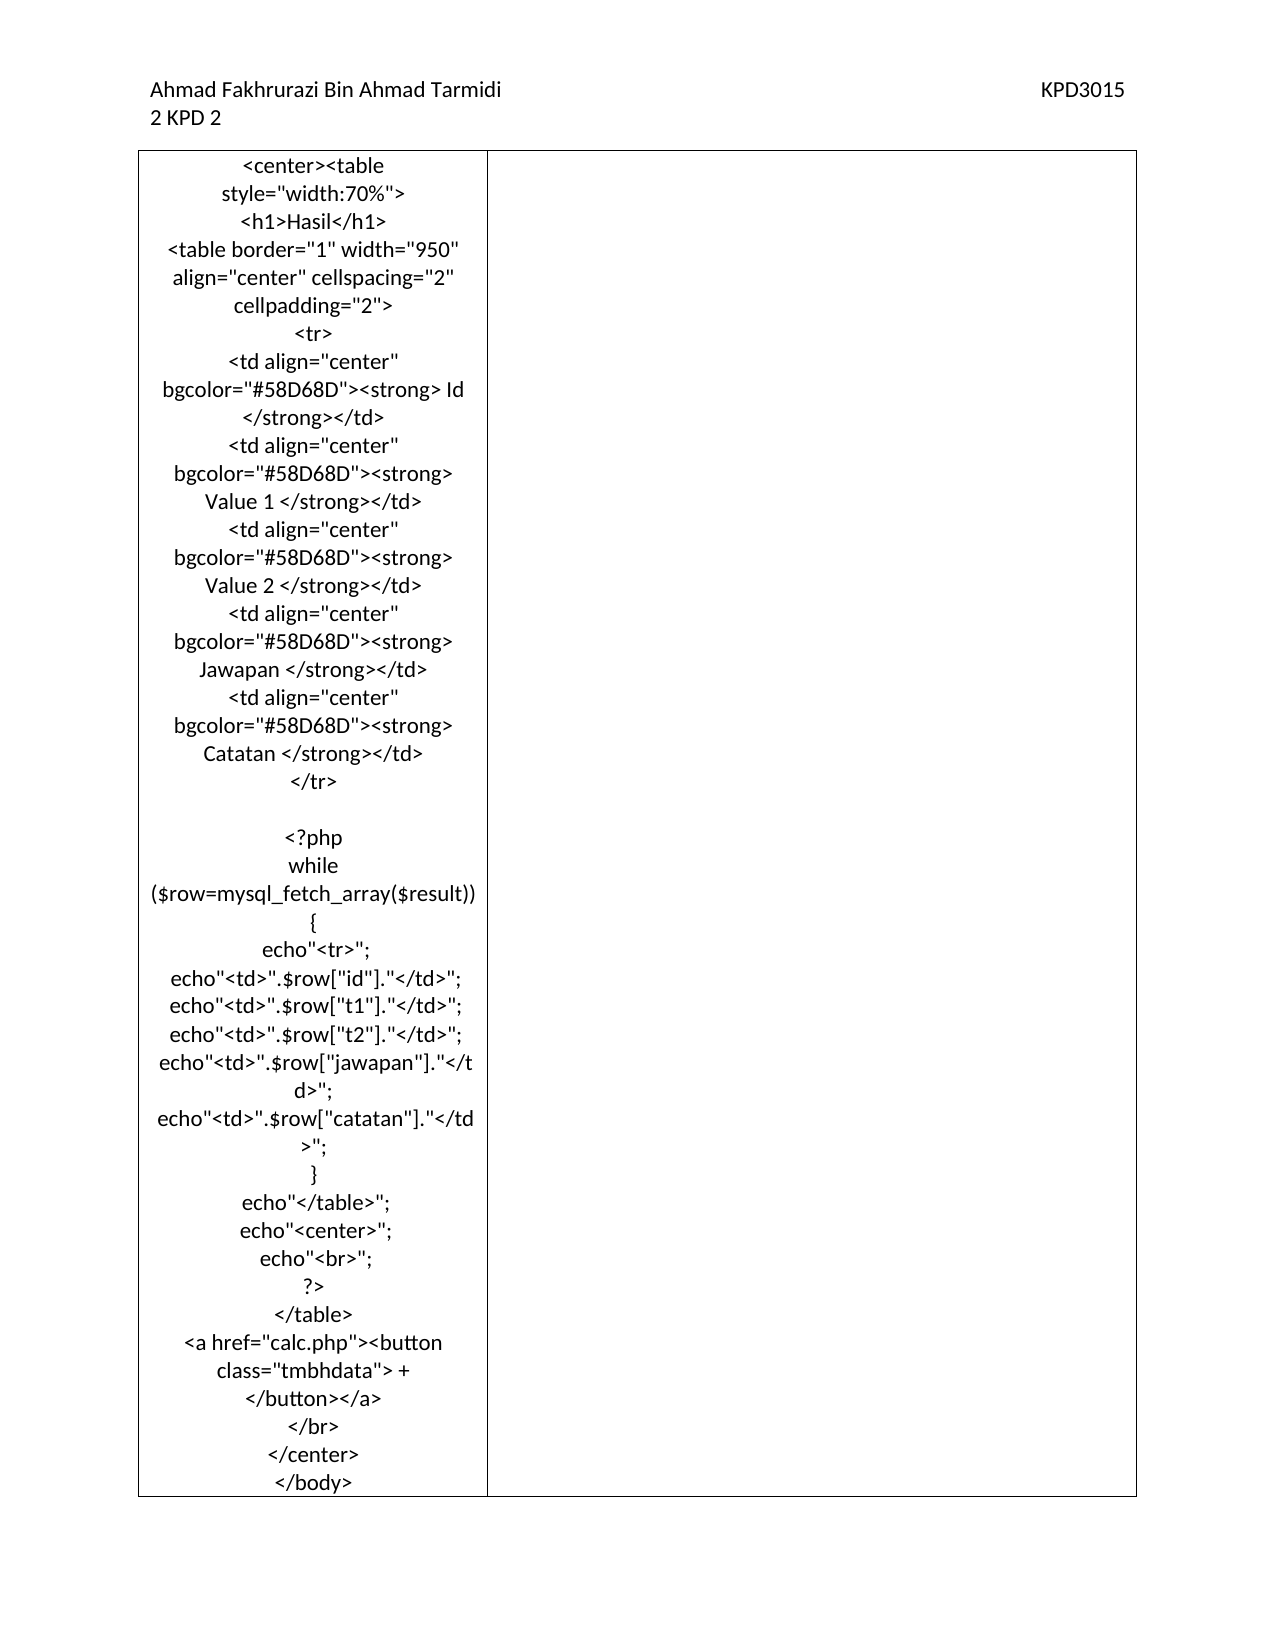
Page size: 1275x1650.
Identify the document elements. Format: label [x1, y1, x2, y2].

table_header [488, 151, 1136, 1496]
table_header [139, 151, 487, 1496]
